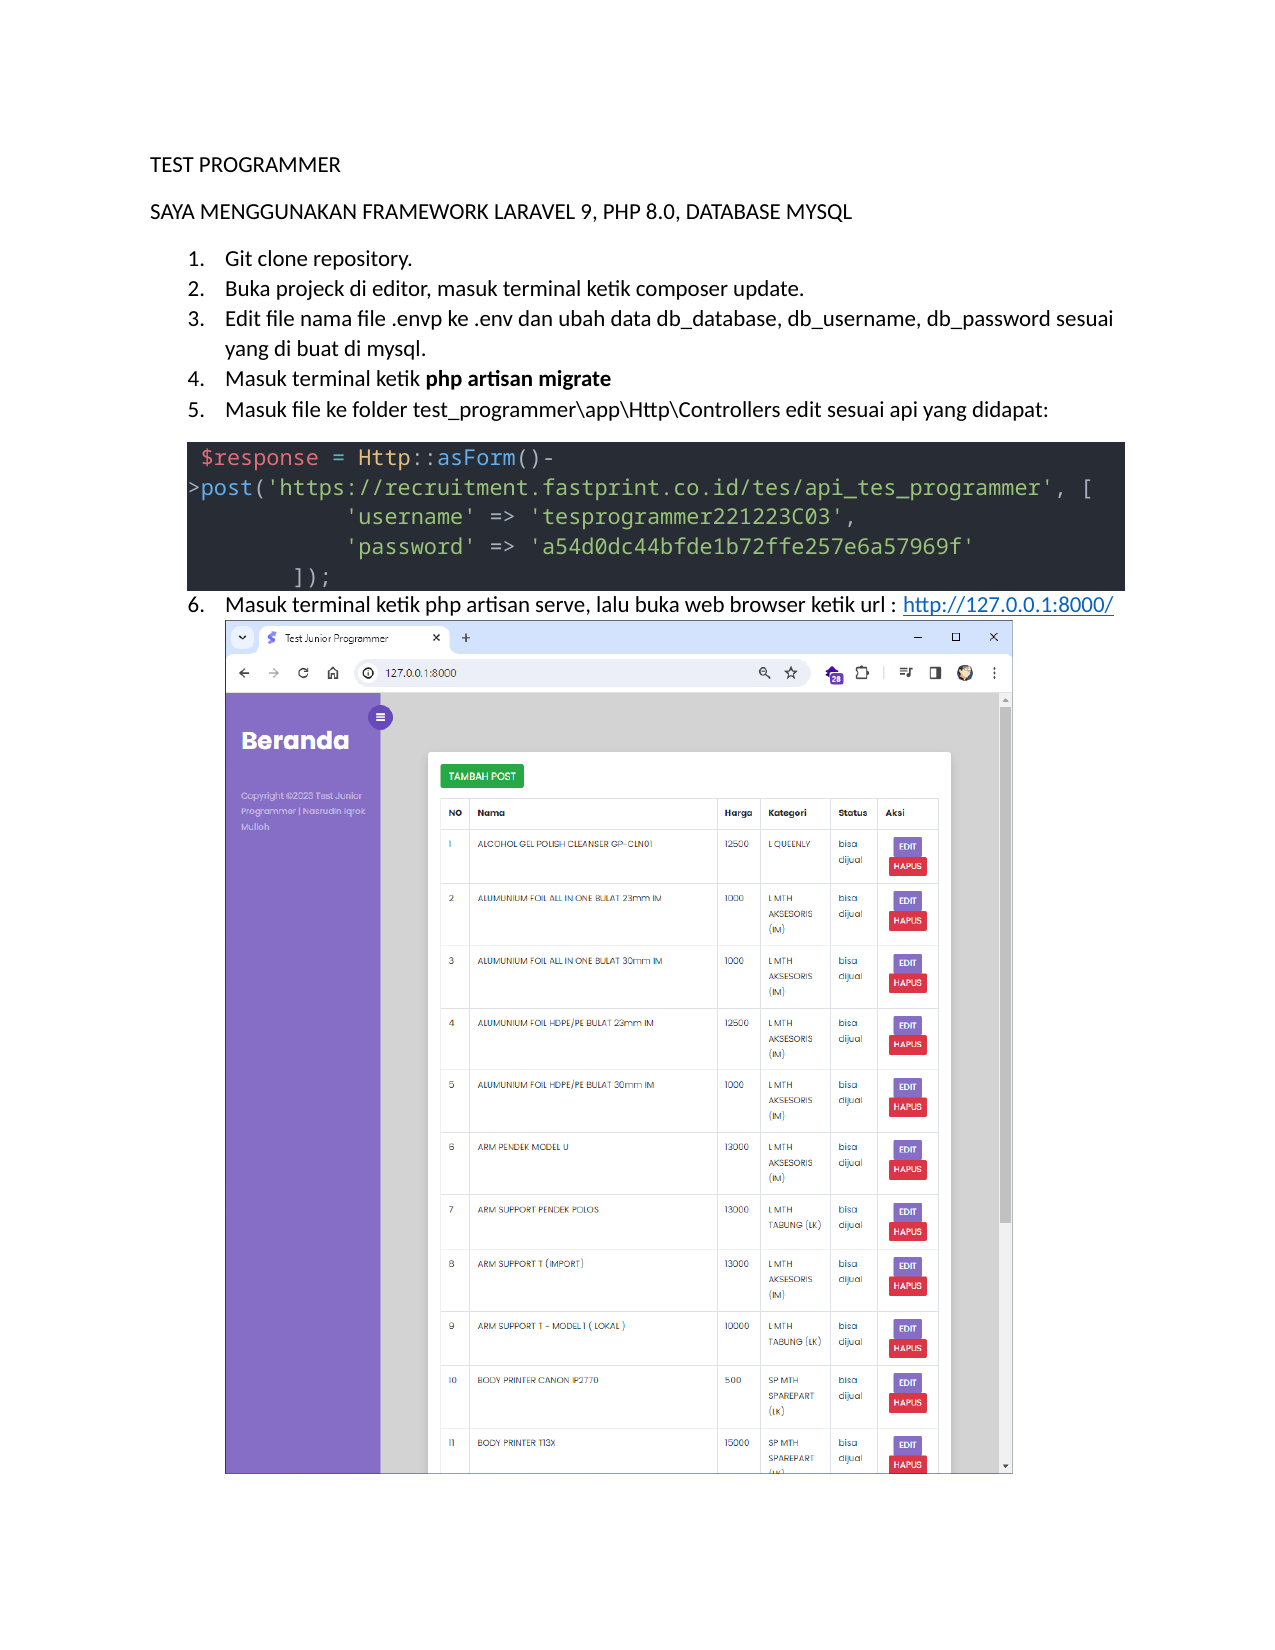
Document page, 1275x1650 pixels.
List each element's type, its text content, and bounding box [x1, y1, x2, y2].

list Buka projeck di editor, masuk terminal ketik composer update. [187, 274, 1125, 302]
list Masuk file ke folder test_programmer\app\Http\Controllers edit sesuai api yang didapat: [187, 395, 1125, 423]
text ]); [187, 561, 1125, 591]
text SAYA MENGGUNAKAN FRAMEWORK LARAVEL 9, PHP 8.0, DATABASE MYSQL [150, 197, 1125, 225]
list Masuk terminal ketik php artisan migrate [187, 364, 1125, 393]
text TEST PROGRAMMER [150, 150, 1125, 178]
list Git clone repository. [187, 244, 1125, 272]
text 'password' => 'a54d0dc44bfde1b72ffe257e6a57969f' [187, 531, 1125, 561]
text $response = Http::asForm()->post('https://recruitment.fastprint.co.id/tes/api_tes_programmer', [ [187, 442, 1125, 501]
list Edit file nama file .envp ke .env dan ubah data db_database, db_username, db_password sesuai yang di buat di mysql. [187, 304, 1125, 362]
picture [225, 620, 1013, 1474]
list Masuk terminal ketik php artisan serve, lalu buka web browser ketik url : http://127.0.0.1:8000/ [187, 591, 1125, 619]
text 'username' => 'tesprogrammer221223C03', [187, 501, 1125, 531]
